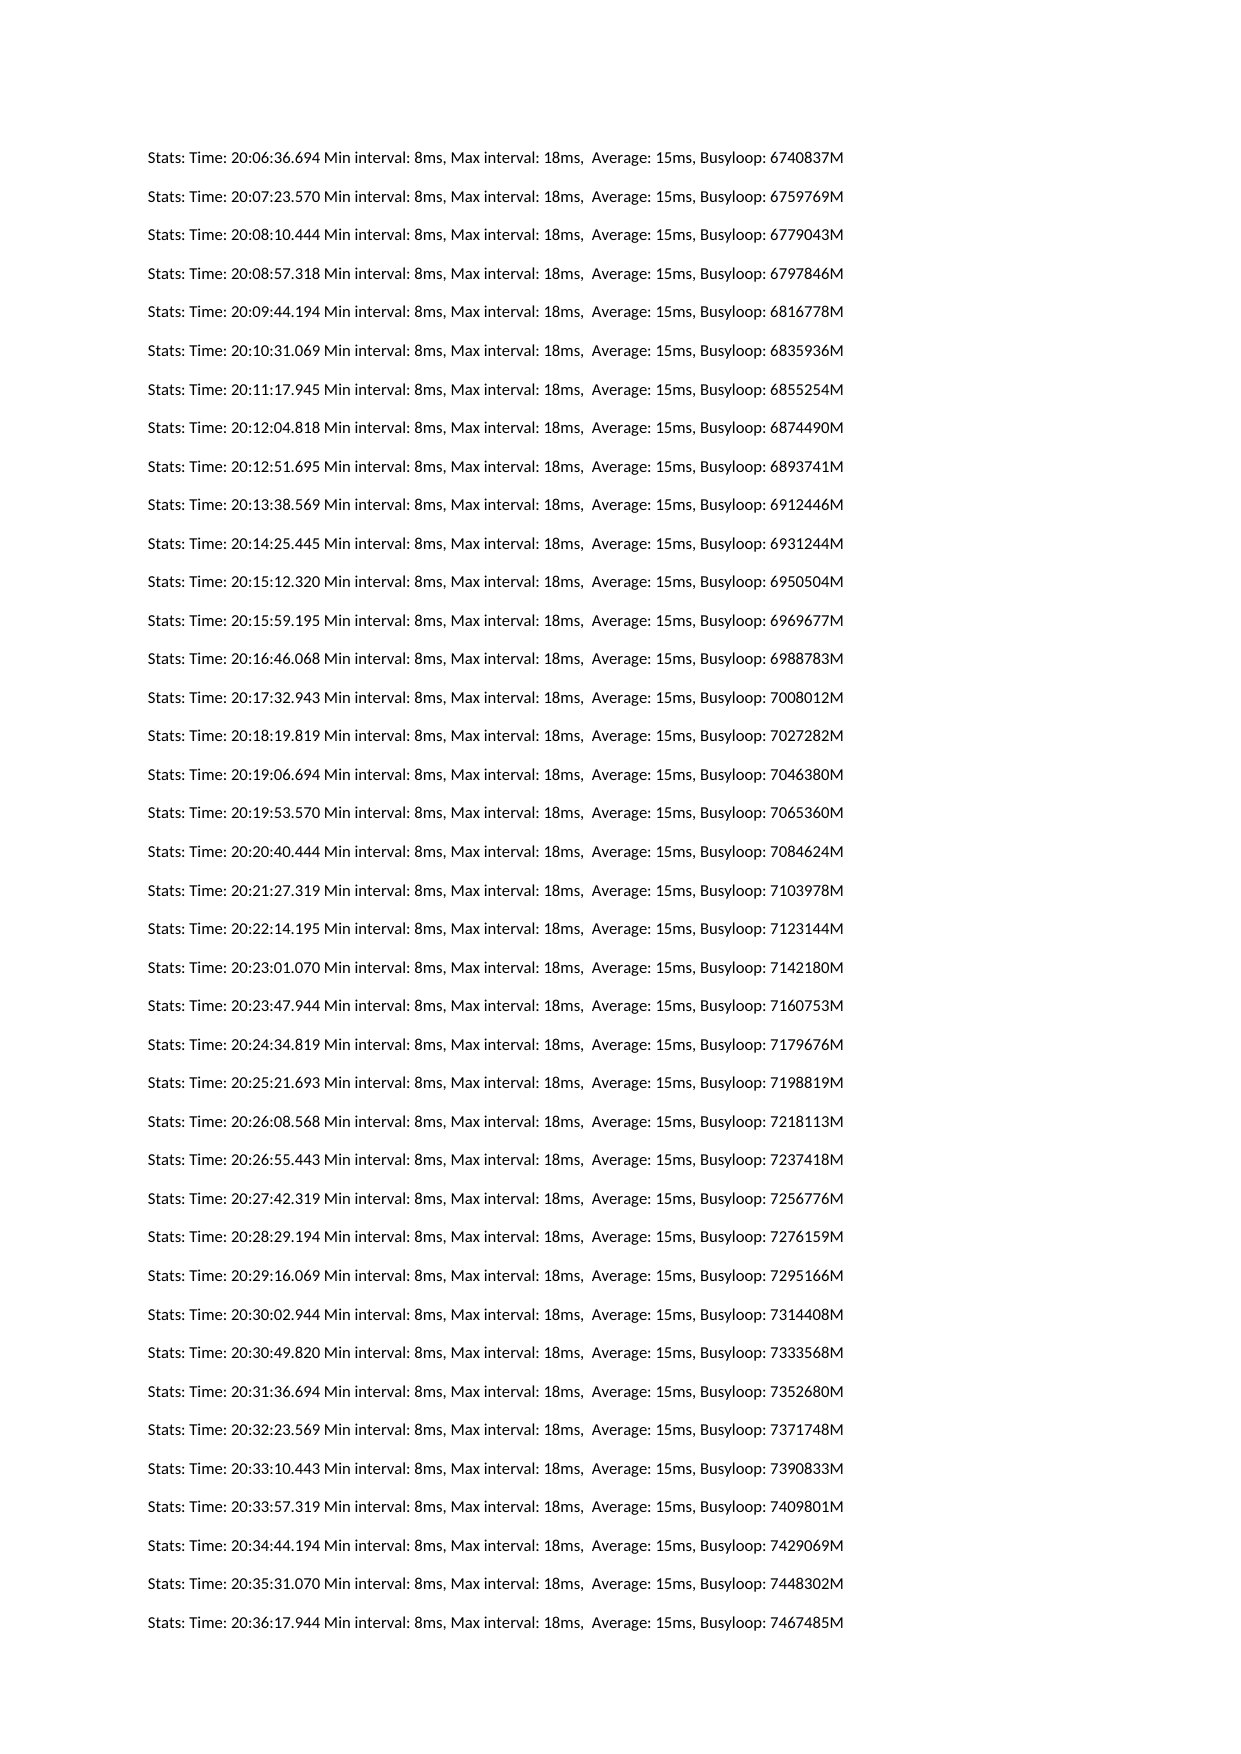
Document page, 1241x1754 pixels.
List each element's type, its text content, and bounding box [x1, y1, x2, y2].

text Stats: Time: 20:15:59.195 Min interval: 8ms, Max interval: 18ms, Average: 15ms, Busyloop: 6969677M [148, 610, 1093, 630]
text Stats: Time: 20:06:36.694 Min interval: 8ms, Max interval: 18ms, Average: 15ms, Busyloop: 6740837M [148, 148, 1093, 168]
text Stats: Time: 20:13:38.569 Min interval: 8ms, Max interval: 18ms, Average: 15ms, Busyloop: 6912446M [148, 494, 1093, 515]
text Stats: Time: 20:20:40.444 Min interval: 8ms, Max interval: 18ms, Average: 15ms, Busyloop: 7084624M [148, 841, 1093, 862]
text Stats: Time: 20:12:51.695 Min interval: 8ms, Max interval: 18ms, Average: 15ms, Busyloop: 6893741M [148, 456, 1093, 476]
text Stats: Time: 20:22:14.195 Min interval: 8ms, Max interval: 18ms, Average: 15ms, Busyloop: 7123144M [148, 918, 1093, 939]
text Stats: Time: 20:15:12.320 Min interval: 8ms, Max interval: 18ms, Average: 15ms, Busyloop: 6950504M [148, 572, 1093, 592]
text Stats: Time: 20:30:02.944 Min interval: 8ms, Max interval: 18ms, Average: 15ms, Busyloop: 7314408M [148, 1304, 1093, 1324]
text Stats: Time: 20:27:42.319 Min interval: 8ms, Max interval: 18ms, Average: 15ms, Busyloop: 7256776M [148, 1188, 1093, 1208]
text Stats: Time: 20:28:29.194 Min interval: 8ms, Max interval: 18ms, Average: 15ms, Busyloop: 7276159M [148, 1227, 1093, 1247]
text Stats: Time: 20:08:57.318 Min interval: 8ms, Max interval: 18ms, Average: 15ms, Busyloop: 6797846M [148, 263, 1093, 283]
text Stats: Time: 20:09:44.194 Min interval: 8ms, Max interval: 18ms, Average: 15ms, Busyloop: 6816778M [148, 302, 1093, 322]
text Stats: Time: 20:14:25.445 Min interval: 8ms, Max interval: 18ms, Average: 15ms, Busyloop: 6931244M [148, 533, 1093, 553]
text Stats: Time: 20:19:06.694 Min interval: 8ms, Max interval: 18ms, Average: 15ms, Busyloop: 7046380M [148, 764, 1093, 784]
text Stats: Time: 20:31:36.694 Min interval: 8ms, Max interval: 18ms, Average: 15ms, Busyloop: 7352680M [148, 1381, 1093, 1401]
text Stats: Time: 20:35:31.070 Min interval: 8ms, Max interval: 18ms, Average: 15ms, Busyloop: 7448302M [148, 1574, 1093, 1594]
text Stats: Time: 20:11:17.945 Min interval: 8ms, Max interval: 18ms, Average: 15ms, Busyloop: 6855254M [148, 379, 1093, 399]
text Stats: Time: 20:34:44.194 Min interval: 8ms, Max interval: 18ms, Average: 15ms, Busyloop: 7429069M [148, 1535, 1093, 1555]
text Stats: Time: 20:08:10.444 Min interval: 8ms, Max interval: 18ms, Average: 15ms, Busyloop: 6779043M [148, 225, 1093, 245]
text Stats: Time: 20:24:34.819 Min interval: 8ms, Max interval: 18ms, Average: 15ms, Busyloop: 7179676M [148, 1034, 1093, 1054]
text Stats: Time: 20:26:08.568 Min interval: 8ms, Max interval: 18ms, Average: 15ms, Busyloop: 7218113M [148, 1111, 1093, 1131]
text Stats: Time: 20:21:27.319 Min interval: 8ms, Max interval: 18ms, Average: 15ms, Busyloop: 7103978M [148, 880, 1093, 900]
text Stats: Time: 20:36:17.944 Min interval: 8ms, Max interval: 18ms, Average: 15ms, Busyloop: 7467485M [148, 1612, 1093, 1632]
text Stats: Time: 20:17:32.943 Min interval: 8ms, Max interval: 18ms, Average: 15ms, Busyloop: 7008012M [148, 687, 1093, 707]
text Stats: Time: 20:29:16.069 Min interval: 8ms, Max interval: 18ms, Average: 15ms, Busyloop: 7295166M [148, 1265, 1093, 1286]
text Stats: Time: 20:10:31.069 Min interval: 8ms, Max interval: 18ms, Average: 15ms, Busyloop: 6835936M [148, 340, 1093, 361]
text Stats: Time: 20:16:46.068 Min interval: 8ms, Max interval: 18ms, Average: 15ms, Busyloop: 6988783M [148, 649, 1093, 669]
text Stats: Time: 20:33:57.319 Min interval: 8ms, Max interval: 18ms, Average: 15ms, Busyloop: 7409801M [148, 1497, 1093, 1517]
text Stats: Time: 20:23:47.944 Min interval: 8ms, Max interval: 18ms, Average: 15ms, Busyloop: 7160753M [148, 996, 1093, 1016]
text Stats: Time: 20:18:19.819 Min interval: 8ms, Max interval: 18ms, Average: 15ms, Busyloop: 7027282M [148, 726, 1093, 746]
text Stats: Time: 20:32:23.569 Min interval: 8ms, Max interval: 18ms, Average: 15ms, Busyloop: 7371748M [148, 1419, 1093, 1440]
text Stats: Time: 20:23:01.070 Min interval: 8ms, Max interval: 18ms, Average: 15ms, Busyloop: 7142180M [148, 957, 1093, 977]
text Stats: Time: 20:19:53.570 Min interval: 8ms, Max interval: 18ms, Average: 15ms, Busyloop: 7065360M [148, 803, 1093, 823]
text Stats: Time: 20:33:10.443 Min interval: 8ms, Max interval: 18ms, Average: 15ms, Busyloop: 7390833M [148, 1458, 1093, 1478]
text Stats: Time: 20:07:23.570 Min interval: 8ms, Max interval: 18ms, Average: 15ms, Busyloop: 6759769M [148, 186, 1093, 206]
text Stats: Time: 20:26:55.443 Min interval: 8ms, Max interval: 18ms, Average: 15ms, Busyloop: 7237418M [148, 1150, 1093, 1170]
text Stats: Time: 20:30:49.820 Min interval: 8ms, Max interval: 18ms, Average: 15ms, Busyloop: 7333568M [148, 1342, 1093, 1363]
text Stats: Time: 20:12:04.818 Min interval: 8ms, Max interval: 18ms, Average: 15ms, Busyloop: 6874490M [148, 417, 1093, 438]
text Stats: Time: 20:25:21.693 Min interval: 8ms, Max interval: 18ms, Average: 15ms, Busyloop: 7198819M [148, 1073, 1093, 1093]
